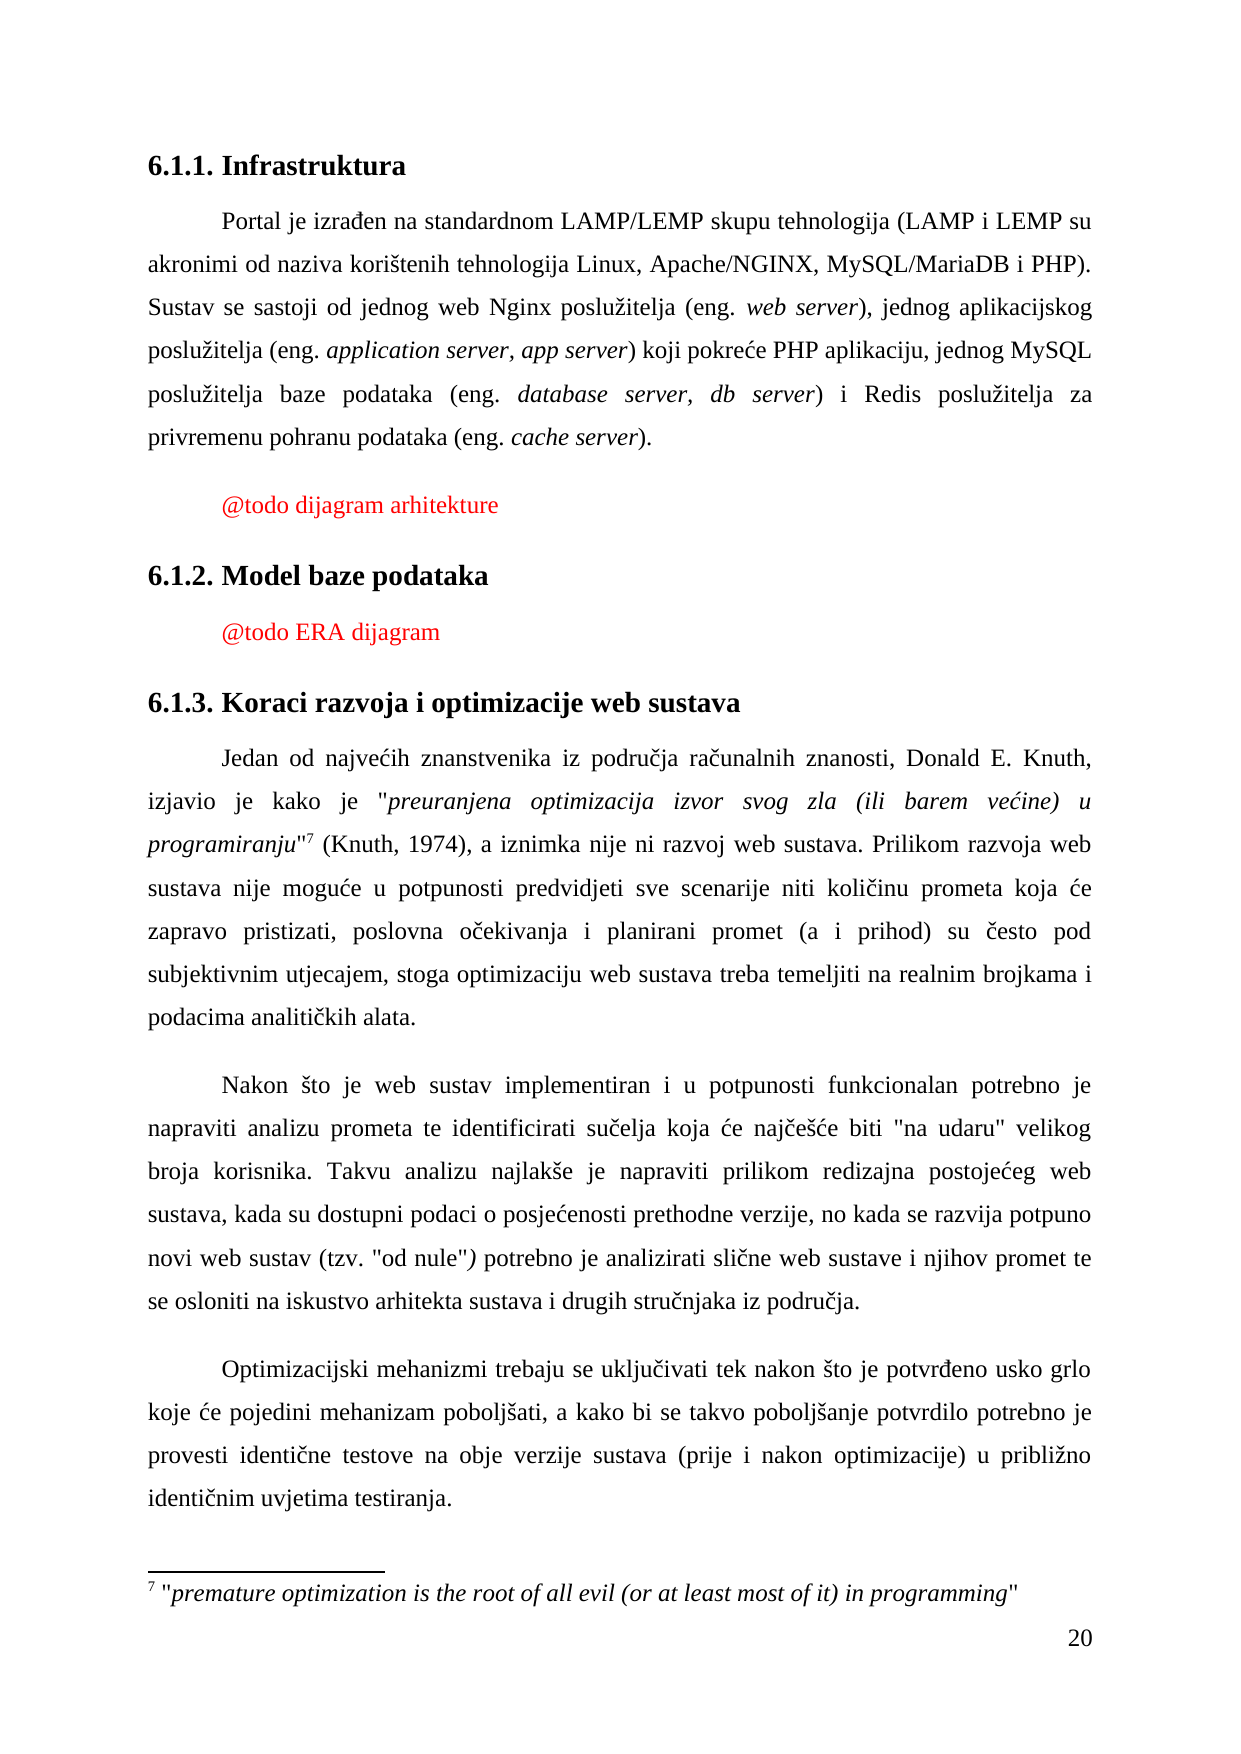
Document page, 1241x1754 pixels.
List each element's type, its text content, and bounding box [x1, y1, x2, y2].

text Model baze podataka [148, 558, 1093, 592]
text Portal je izrađen na standardnom LAMP/LEMP skupu tehnologija (LAMP i LEMP su akronimi od naziva korištenih tehnologija Linux, Apache/NGINX, MySQL/MariaDB i PHP). Sustav se sastoji od jednog web Nginx poslužitelja (eng. web server), jednog aplikacijskog poslužitelja (eng. application server, app server) koji pokreće PHP aplikaciju, jednog MySQL poslužitelja baze podataka (eng. database server, db server) i Redis poslužitelja za privremenu pohranu podataka (eng. cache server). [148, 206, 1093, 451]
text Jedan od najvećih znanstvenika iz područja računalnih znanosti, Donald E. Knuth, izjavio je kako je "preuranjena optimizacija izvor svog zla (ili barem većine) u programiranju" (Knuth, 1974), a iznimka nije ni razvoj web sustava. Prilikom razvoja web sustava nije moguće u potpunosti predvidjeti sve scenarije niti količinu prometa koja će zapravo pristizati, poslovna očekivanja i planirani promet (a i prihod) su često pod subjektivnim utjecajem, stoga optimizaciju web sustava treba temeljiti na realnim brojkama i podacima analitičkih alata. [148, 743, 1093, 1031]
text @todo dijagram arhitekture [148, 490, 1093, 519]
text Optimizacijski mehanizmi trebaju se uključivati tek nakon što je potvrđeno usko grlo koje će pojedini mehanizam poboljšati, a kako bi se takvo poboljšanje potvrdilo potrebno je provesti identične testove na obje verzije sustava (prije i nakon optimizacije) u približno identičnim uvjetima testiranja. [148, 1354, 1093, 1512]
text Infrastruktura [148, 148, 1093, 181]
text Nakon što je web sustav implementiran i u potpunosti funkcionalan potrebno je napraviti analizu prometa te identificirati sučelja koja će najčešće biti "na udaru" velikog broja korisnika. Takvu analizu najlakše je napraviti prilikom redizajna postojećeg web sustava, kada su dostupni podaci o posjećenosti prethodne verzije, no kada se razvija potpuno novi web sustav (tzv. "od nule") potrebno je analizirati slične web sustave i njihov promet te se osloniti na iskustvo arhitekta sustava i drugih stručnjaka iz područja. [148, 1070, 1093, 1314]
text @todo ERA dijagram [148, 617, 1093, 645]
text Koraci razvoja i optimizacije web sustava [148, 685, 1093, 718]
